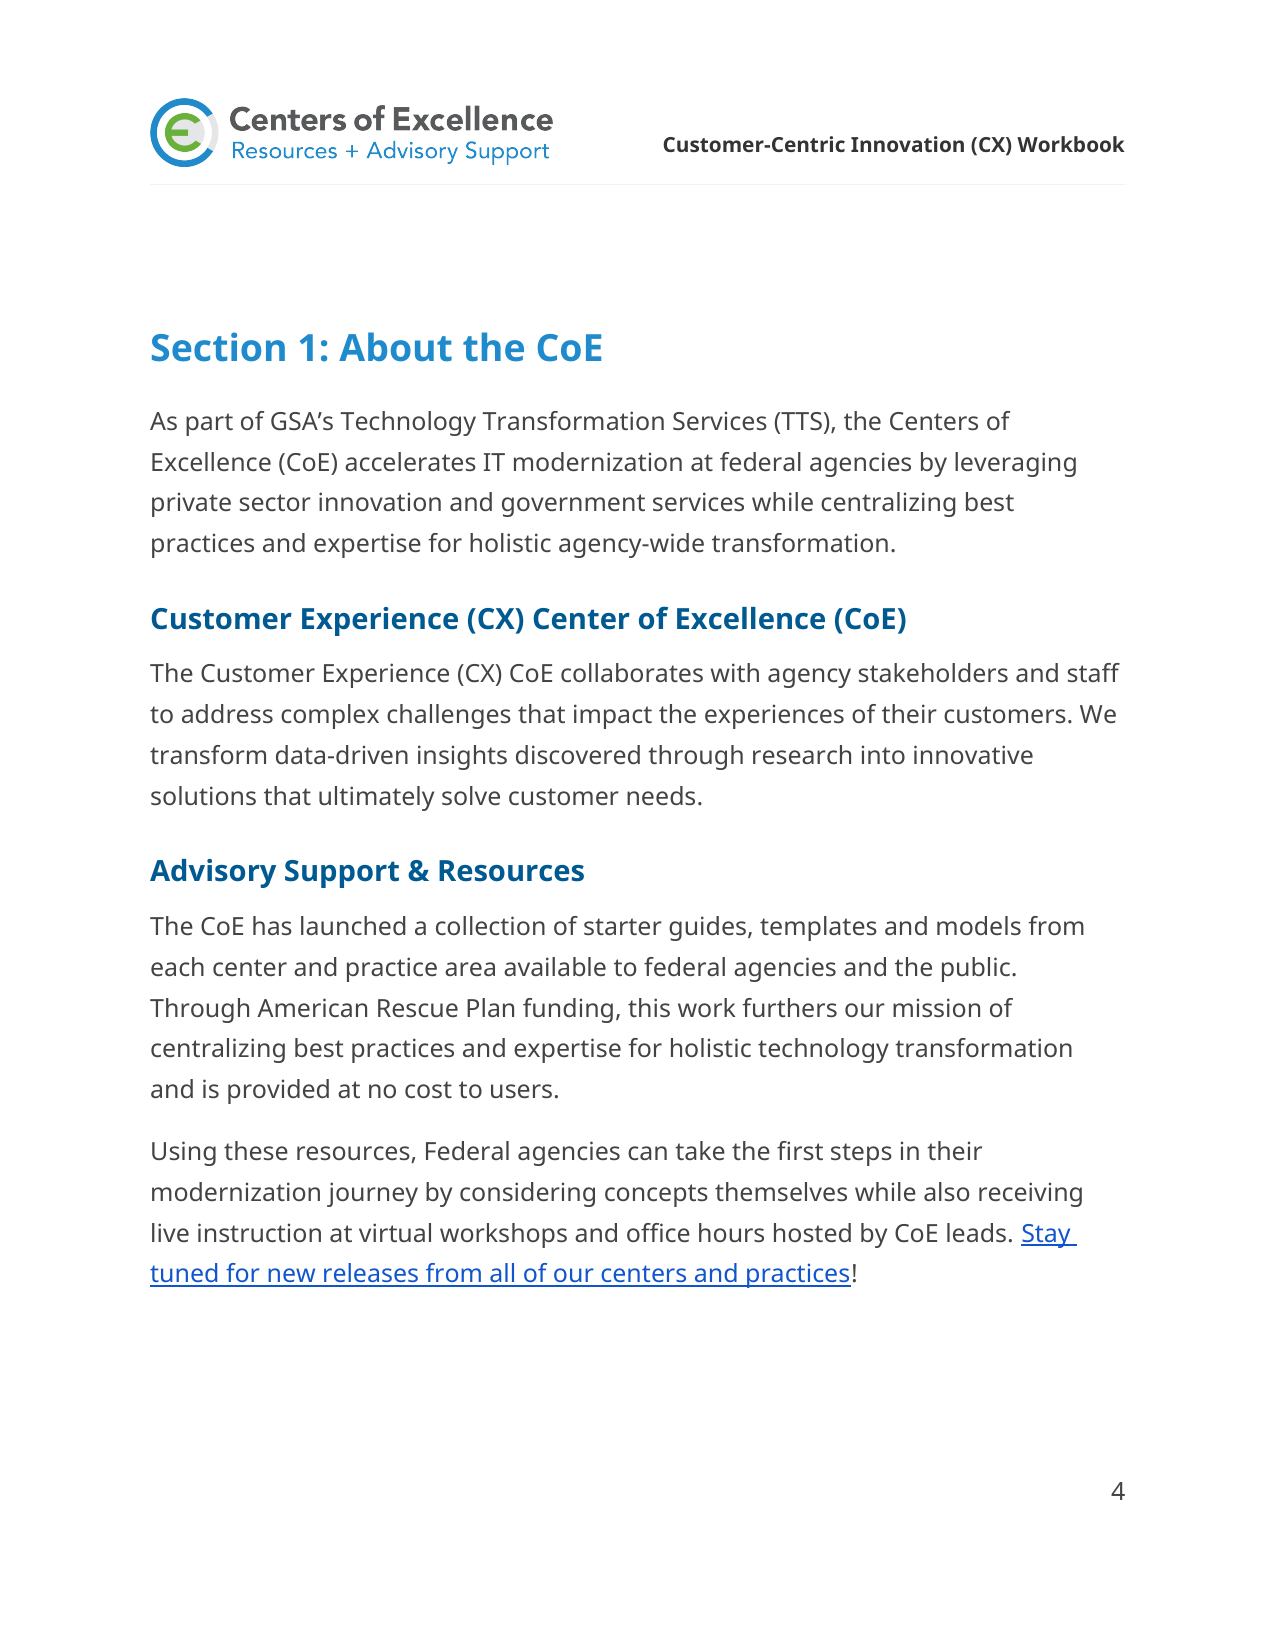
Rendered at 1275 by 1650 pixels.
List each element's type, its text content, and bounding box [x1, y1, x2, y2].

subtitle Customer Experience (CX) Center of Excellence (CoE) [150, 598, 1125, 638]
text Using these resources, Federal agencies can take the first steps in their modernization journey by considering concepts themselves while also receiving live instruction at virtual workshops and office hours hosted by CoE leads. Stay tuned for new releases from all of our centers and practices! [150, 1134, 1125, 1290]
text The CoE has launched a collection of starter guides, templates and models from each center and practice area available to federal agencies and the public. Through American Rescue Plan funding, this work furthers our mission of centralizing best practices and expertise for holistic technology transformation and is provided at no cost to users. [150, 909, 1125, 1106]
subtitle Advisory Support & Resources [150, 851, 1125, 890]
subtitle Section 1: About the CoE [150, 321, 1125, 372]
picture [150, 98, 565, 168]
text The Customer Experience (CX) CoE collaborates with agency stakeholders and staff to address complex challenges that impact the experiences of their customers. We transform data-driven insights discovered through research into innovative solutions that ultimately solve customer needs. [150, 656, 1125, 813]
text As part of GSA’s Technology Transformation Services (TTS), the Centers of Excellence (CoE) accelerates IT modernization at federal agencies by leveraging private sector innovation and government services while centralizing best practices and expertise for holistic agency-wide transformation. [150, 403, 1125, 560]
